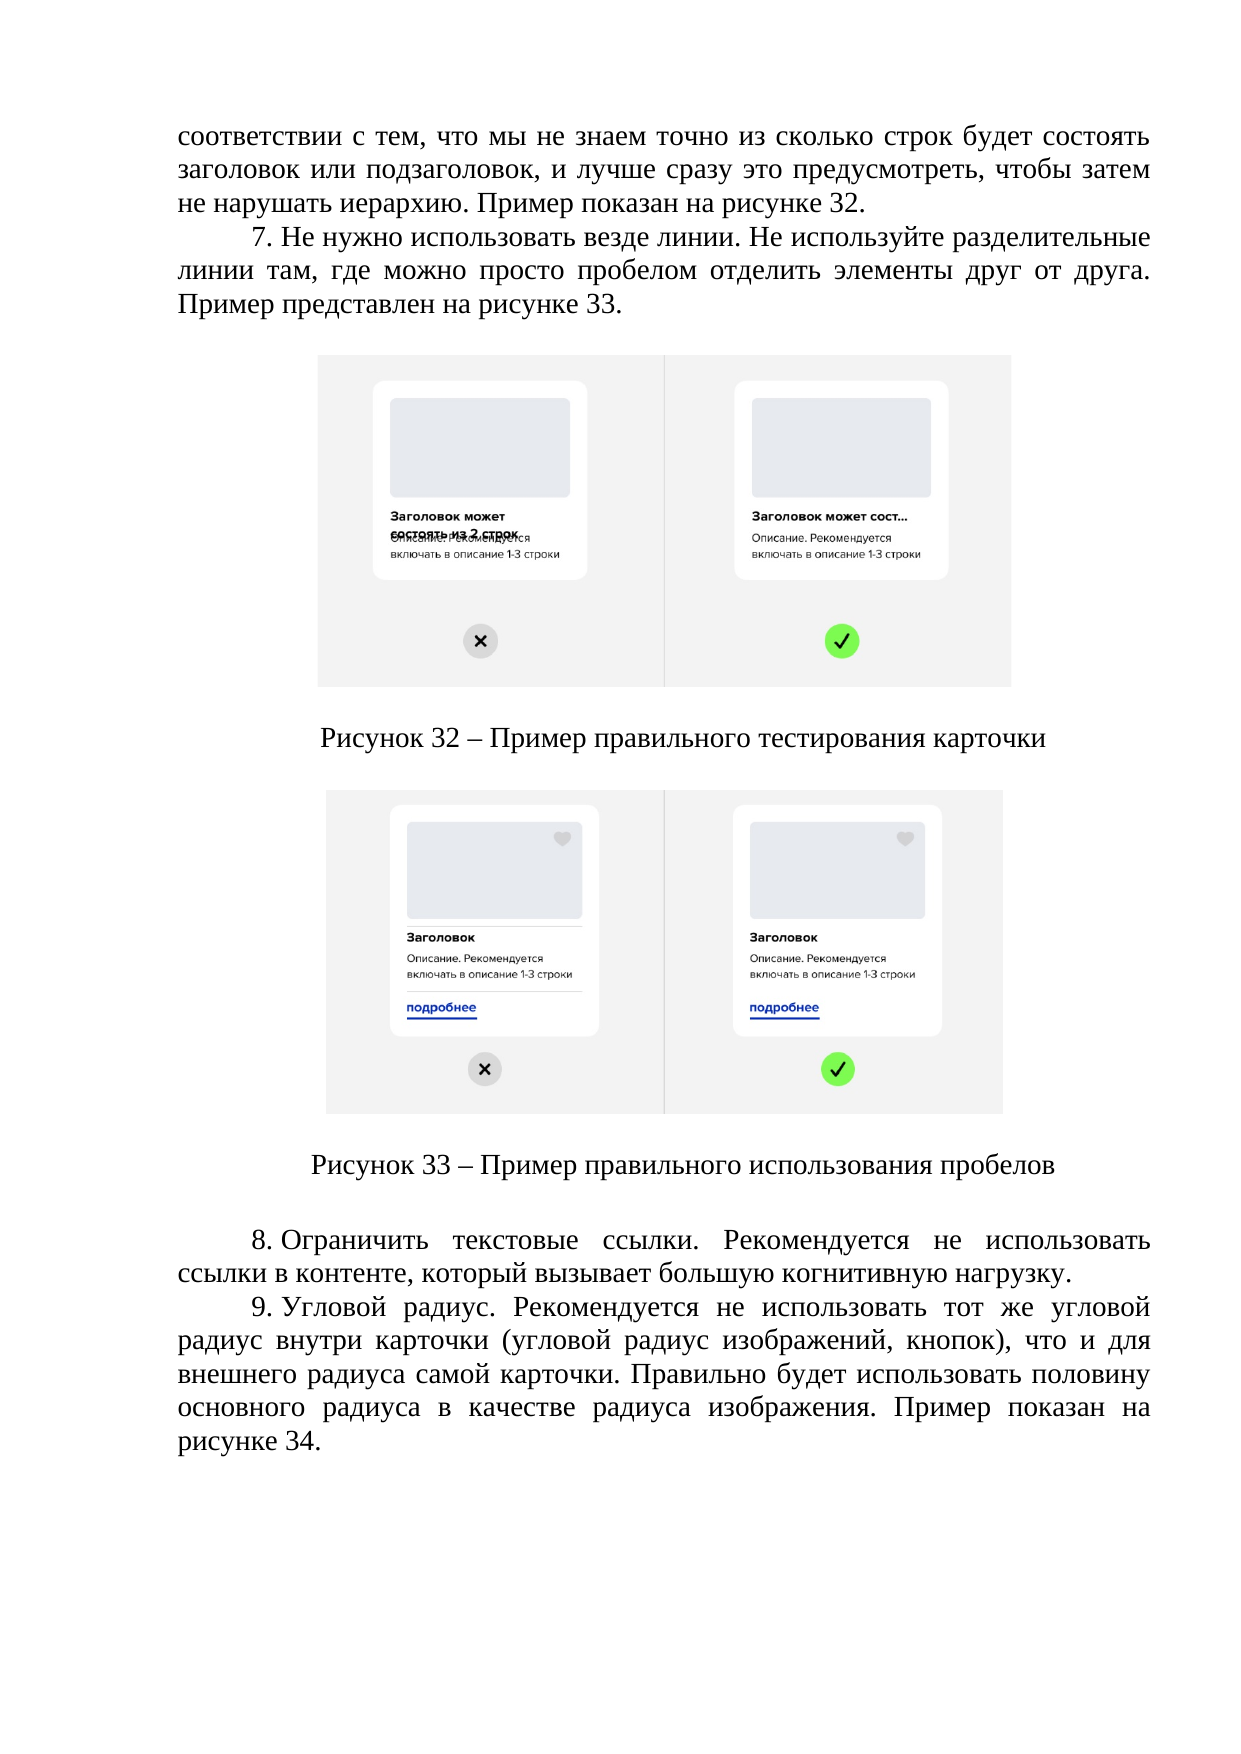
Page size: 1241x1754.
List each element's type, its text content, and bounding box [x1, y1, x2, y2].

picture [326, 790, 1003, 1114]
list Не нужно использовать везде линии. Не используйте разделительные линии там, где можно просто пробелом отделить элементы друг от друга. Пример представлен на рисунке 33. [177, 219, 1152, 319]
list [177, 118, 1152, 219]
text Рисунок 33 – Пример правильного использования пробелов [215, 1147, 1152, 1181]
picture [317, 355, 1012, 687]
list Угловой радиус. Рекомендуется не использовать тот же угловой радиус внутри карточки (угловой радиус изображений, кнопок), что и для внешнего радиуса самой карточки. Правильно будет использовать половину основного радиуса в качестве радиуса изображения. Пример показан на рисунке 34. [177, 1289, 1152, 1457]
list Ограничить текстовые ссылки. Рекомендуется не использовать ссылки в контенте, который вызывает большую когнитивную нагрузку. [177, 1222, 1152, 1289]
text Рисунок 32 – Пример правильного тестирования карточки [215, 721, 1152, 754]
